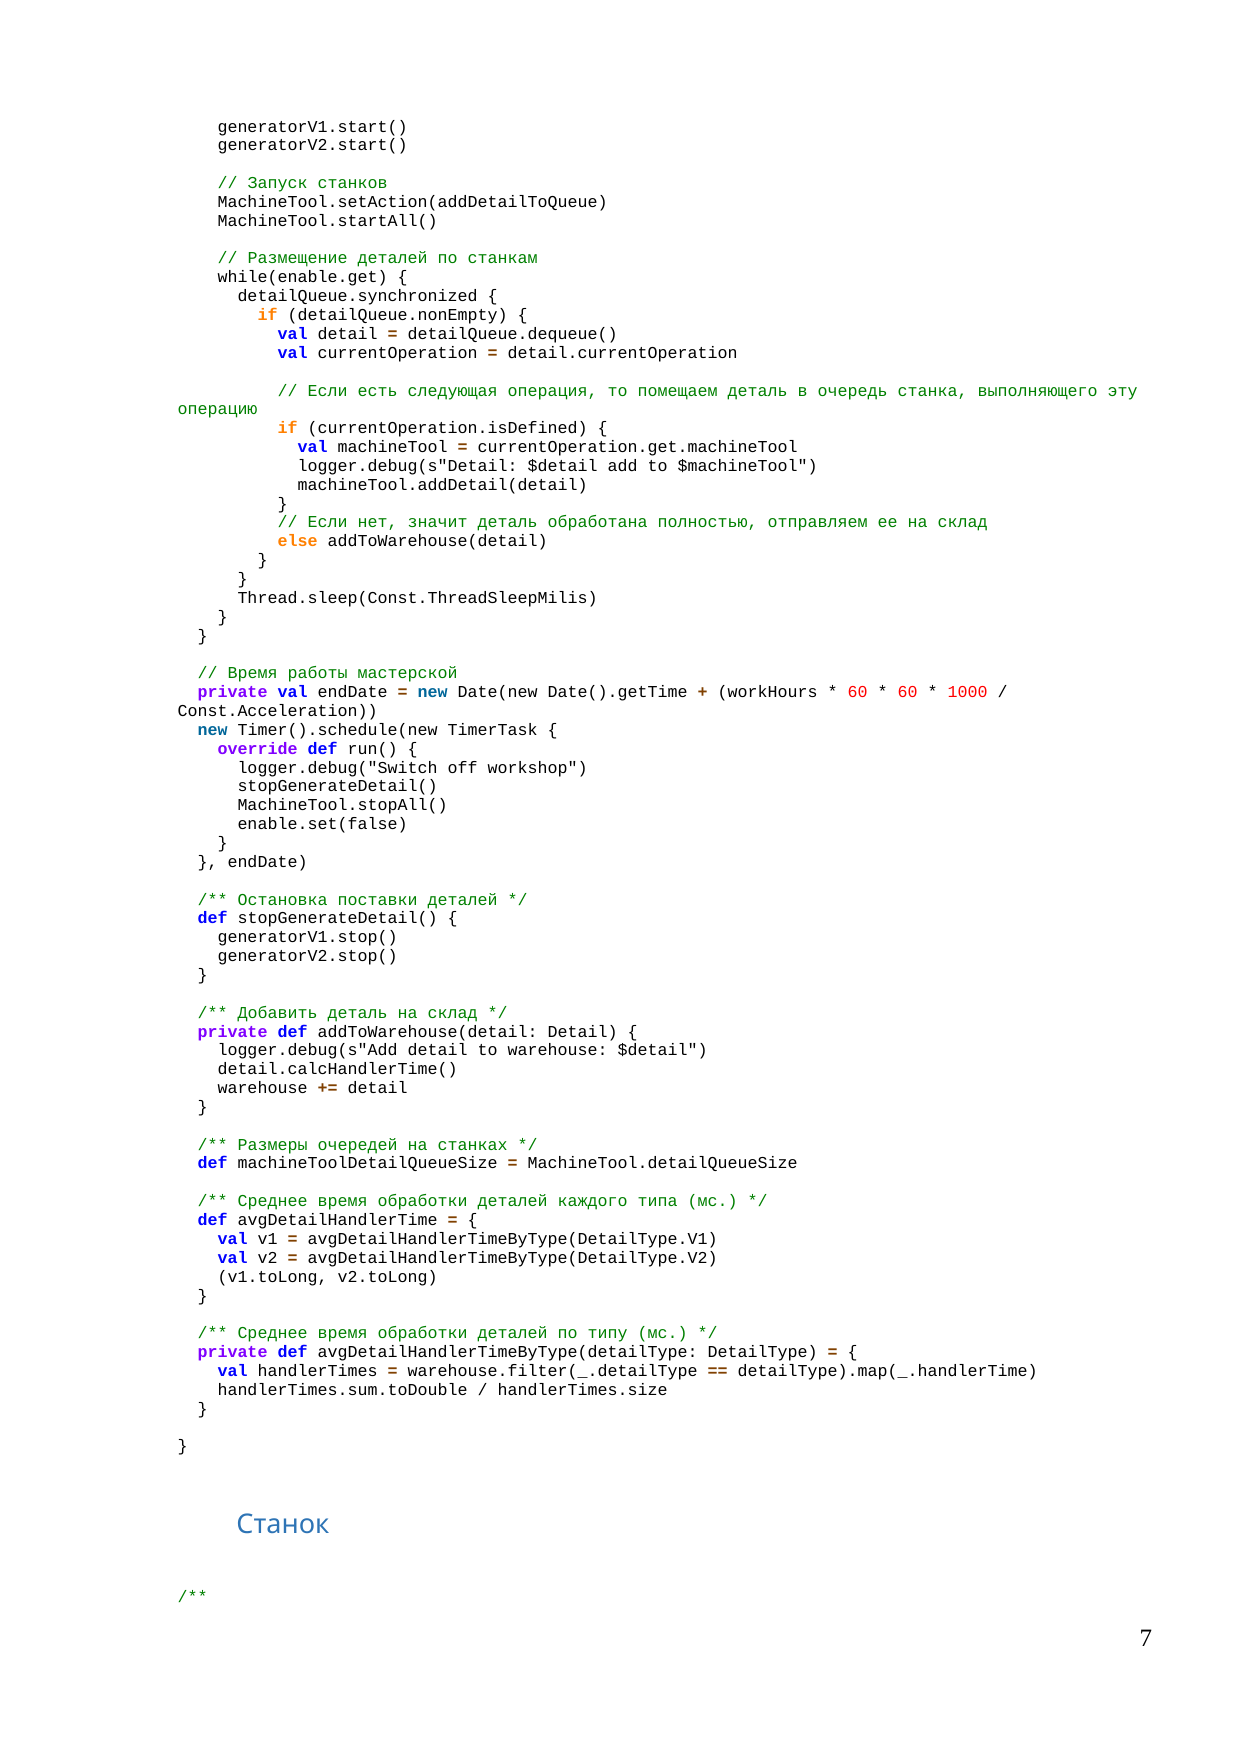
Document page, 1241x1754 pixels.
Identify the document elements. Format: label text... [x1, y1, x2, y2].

text /** Добавить деталь на склад */ [177, 1004, 1152, 1023]
text // Время работы мастерской [177, 665, 1152, 684]
text } [177, 1287, 1152, 1306]
text MachineTool.startAll() [177, 212, 1152, 231]
text private def addToWarehouse(detail: Detail) { [177, 1023, 1152, 1042]
text } [177, 552, 1152, 571]
text new Timer().schedule(new TimerTask { [177, 721, 1152, 740]
text } [177, 1438, 1152, 1457]
text val detail = detailQueue.dequeue() [177, 326, 1152, 344]
text val machineTool = currentOperation.get.machineTool [177, 439, 1152, 457]
text } [177, 608, 1152, 627]
text // Размещение деталей по станкам [177, 250, 1152, 269]
text enable.set(false) [177, 816, 1152, 834]
text MachineTool.stopAll() [177, 797, 1152, 816]
text while(enable.get) { [177, 269, 1152, 288]
text if (detailQueue.nonEmpty) { [177, 307, 1152, 326]
subtitle Станок [177, 1504, 1152, 1541]
text // Запуск станков [177, 175, 1152, 193]
text /** [177, 1588, 1152, 1607]
text logger.debug(s"Detail: $detail add to $machineTool") [177, 457, 1152, 476]
text val v1 = avgDetailHandlerTimeByType(DetailType.V1) [177, 1231, 1152, 1249]
text } [177, 495, 1152, 514]
text def machineToolDetailQueueSize = MachineTool.detailQueueSize [177, 1155, 1152, 1174]
text detail.calcHandlerTime() [177, 1061, 1152, 1080]
text handlerTimes.sum.toDouble / handlerTimes.size [177, 1381, 1152, 1400]
text generatorV2.start() [177, 137, 1152, 156]
text } [177, 967, 1152, 985]
text generatorV1.start() [177, 118, 1152, 137]
text }, endDate) [177, 853, 1152, 872]
text MachineTool.setAction(addDetailToQueue) [177, 193, 1152, 212]
text // Если есть следующая операция, то помещаем деталь в очередь станка, выполняющего эту операцию [177, 382, 1152, 420]
text def avgDetailHandlerTime = { [177, 1212, 1152, 1231]
text generatorV2.stop() [177, 948, 1152, 967]
text Thread.sleep(Const.ThreadSleepMilis) [177, 589, 1152, 608]
text } [177, 1098, 1152, 1117]
text /** Размеры очередей на станках */ [177, 1136, 1152, 1155]
text // Если нет, значит деталь обработана полностью, отправляем ее на склад [177, 514, 1152, 533]
text warehouse += detail [177, 1080, 1152, 1098]
text } [177, 627, 1152, 646]
text /** Среднее время обработки деталей каждого типа (мс.) */ [177, 1193, 1152, 1212]
text override def run() { [177, 740, 1152, 759]
text } [177, 571, 1152, 589]
text val handlerTimes = warehouse.filter(_.detailType == detailType).map(_.handlerTime) [177, 1362, 1152, 1381]
text if (currentOperation.isDefined) { [177, 420, 1152, 439]
text val v2 = avgDetailHandlerTimeByType(DetailType.V2) [177, 1249, 1152, 1268]
text logger.debug("Switch off workshop") [177, 759, 1152, 778]
text } [177, 1400, 1152, 1419]
text /** Среднее время обработки деталей по типу (мс.) */ [177, 1325, 1152, 1344]
text /** Остановка поставки деталей */ [177, 891, 1152, 910]
text logger.debug(s"Add detail to warehouse: $detail") [177, 1042, 1152, 1061]
text private def avgDetailHandlerTimeByType(detailType: DetailType) = { [177, 1344, 1152, 1362]
text (v1.toLong, v2.toLong) [177, 1268, 1152, 1287]
text machineTool.addDetail(detail) [177, 476, 1152, 495]
text val currentOperation = detail.currentOperation [177, 344, 1152, 363]
text private val endDate = new Date(new Date().getTime + (workHours * 60 * 60 * 1000 / Const.Acceleration)) [177, 684, 1152, 721]
text detailQueue.synchronized { [177, 288, 1152, 307]
text def stopGenerateDetail() { [177, 910, 1152, 929]
text stopGenerateDetail() [177, 778, 1152, 797]
text } [177, 834, 1152, 853]
text else addToWarehouse(detail) [177, 533, 1152, 552]
text generatorV1.stop() [177, 929, 1152, 948]
